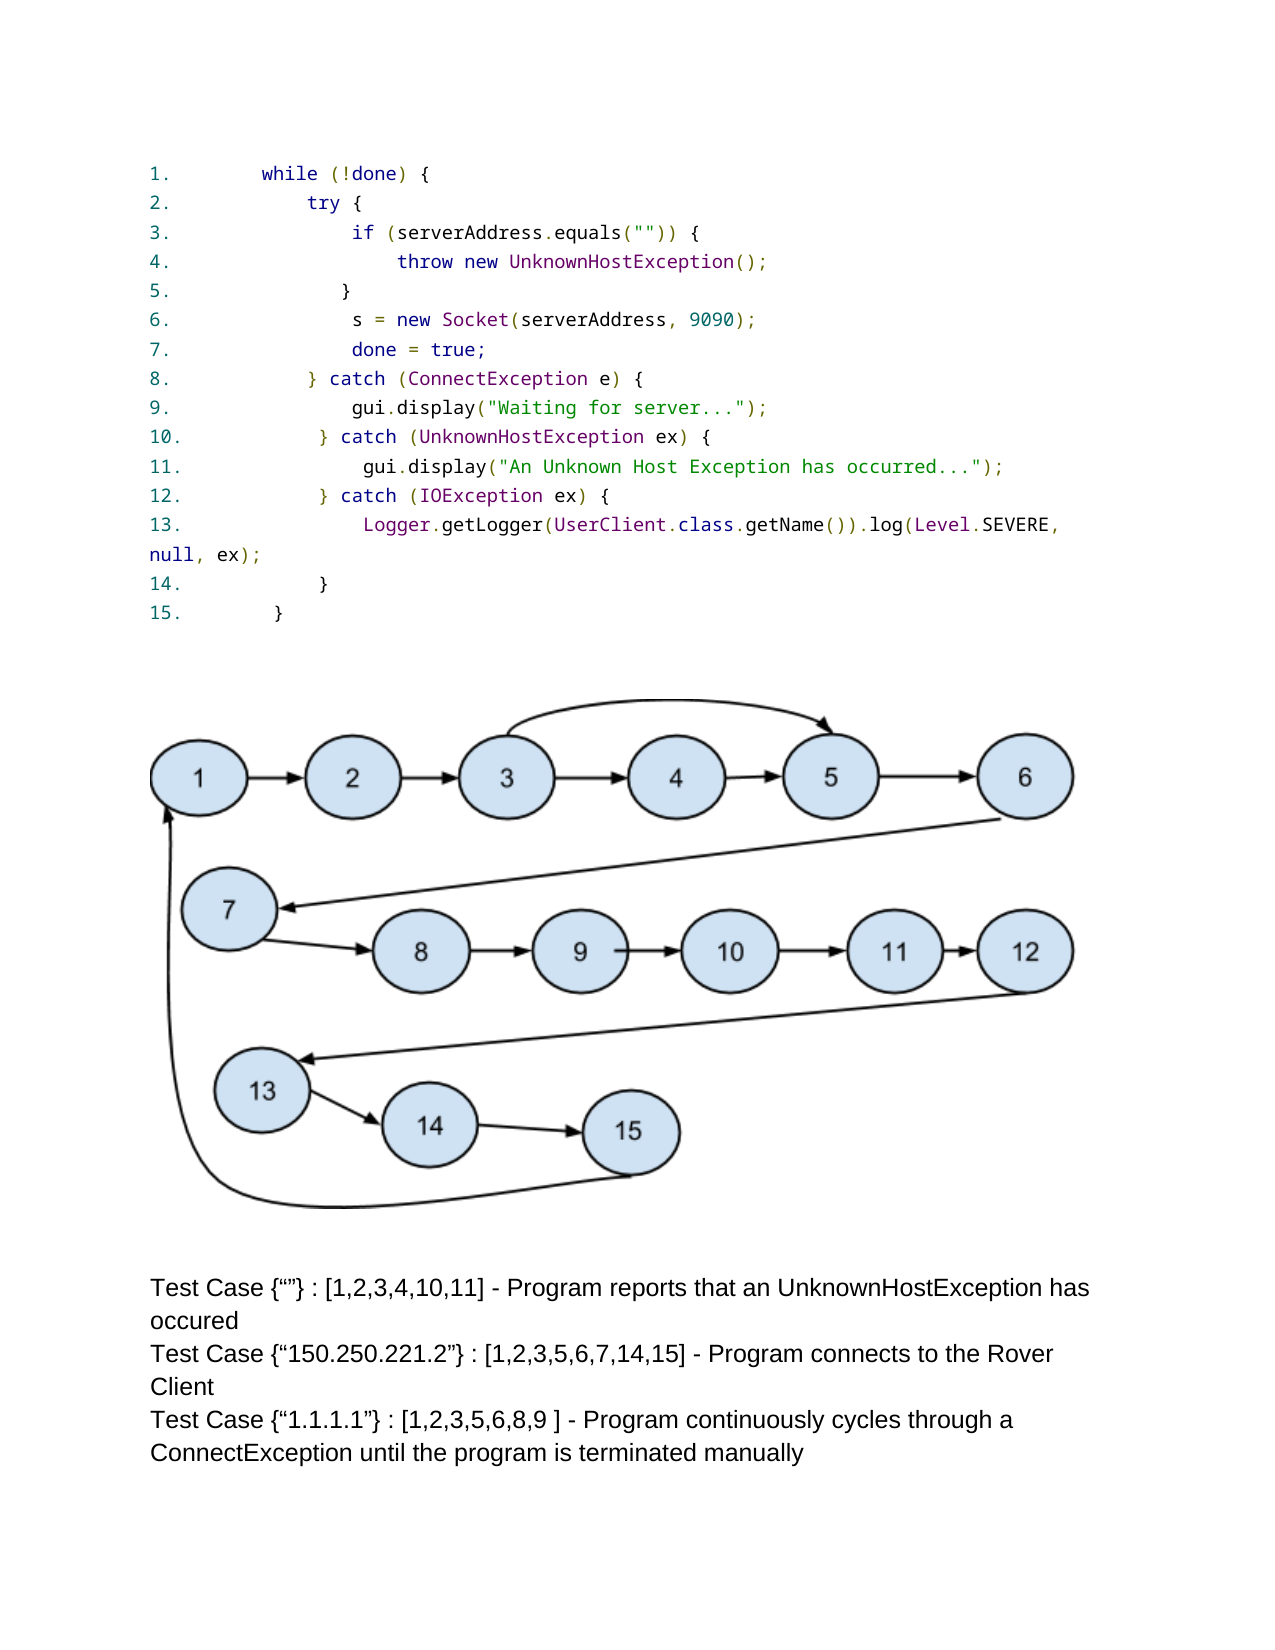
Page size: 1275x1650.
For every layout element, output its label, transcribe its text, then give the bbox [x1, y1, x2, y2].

text Test Case {“”} : [1,2,3,4,10,11] - Program reports that an UnknownHostException has occured [150, 1273, 1125, 1334]
table_header 1. while (!done) { 2. try { 3. if (serverAddress.equals("")) { 4. throw new UnknownHostException(); 5. } 6. s = new Socket(serverAddress, 9090); 7. done = true; 8. } catch (ConnectException e) { 9. gui.display("Waiting for server..."); 10. } catch (UnknownHostException ex) { 11. gui.display("An Unknown Host Exception has occurred..."); 12. } catch (IOException ex) { 13. Logger.getLogger(UserClient.class.getName()).log(Level.SEVERE, null, ex); 14. } 15. } [139, 150, 1114, 639]
picture [150, 699, 1125, 1209]
text Test Case {“150.250.221.2”} : [1,2,3,5,6,7,14,15] - Program connects to the Rover Client [150, 1339, 1125, 1401]
text Test Case {“1.1.1.1”} : [1,2,3,5,6,8,9 ] - Program continuously cycles through a ConnectException until the program is terminated manually [150, 1405, 1125, 1467]
